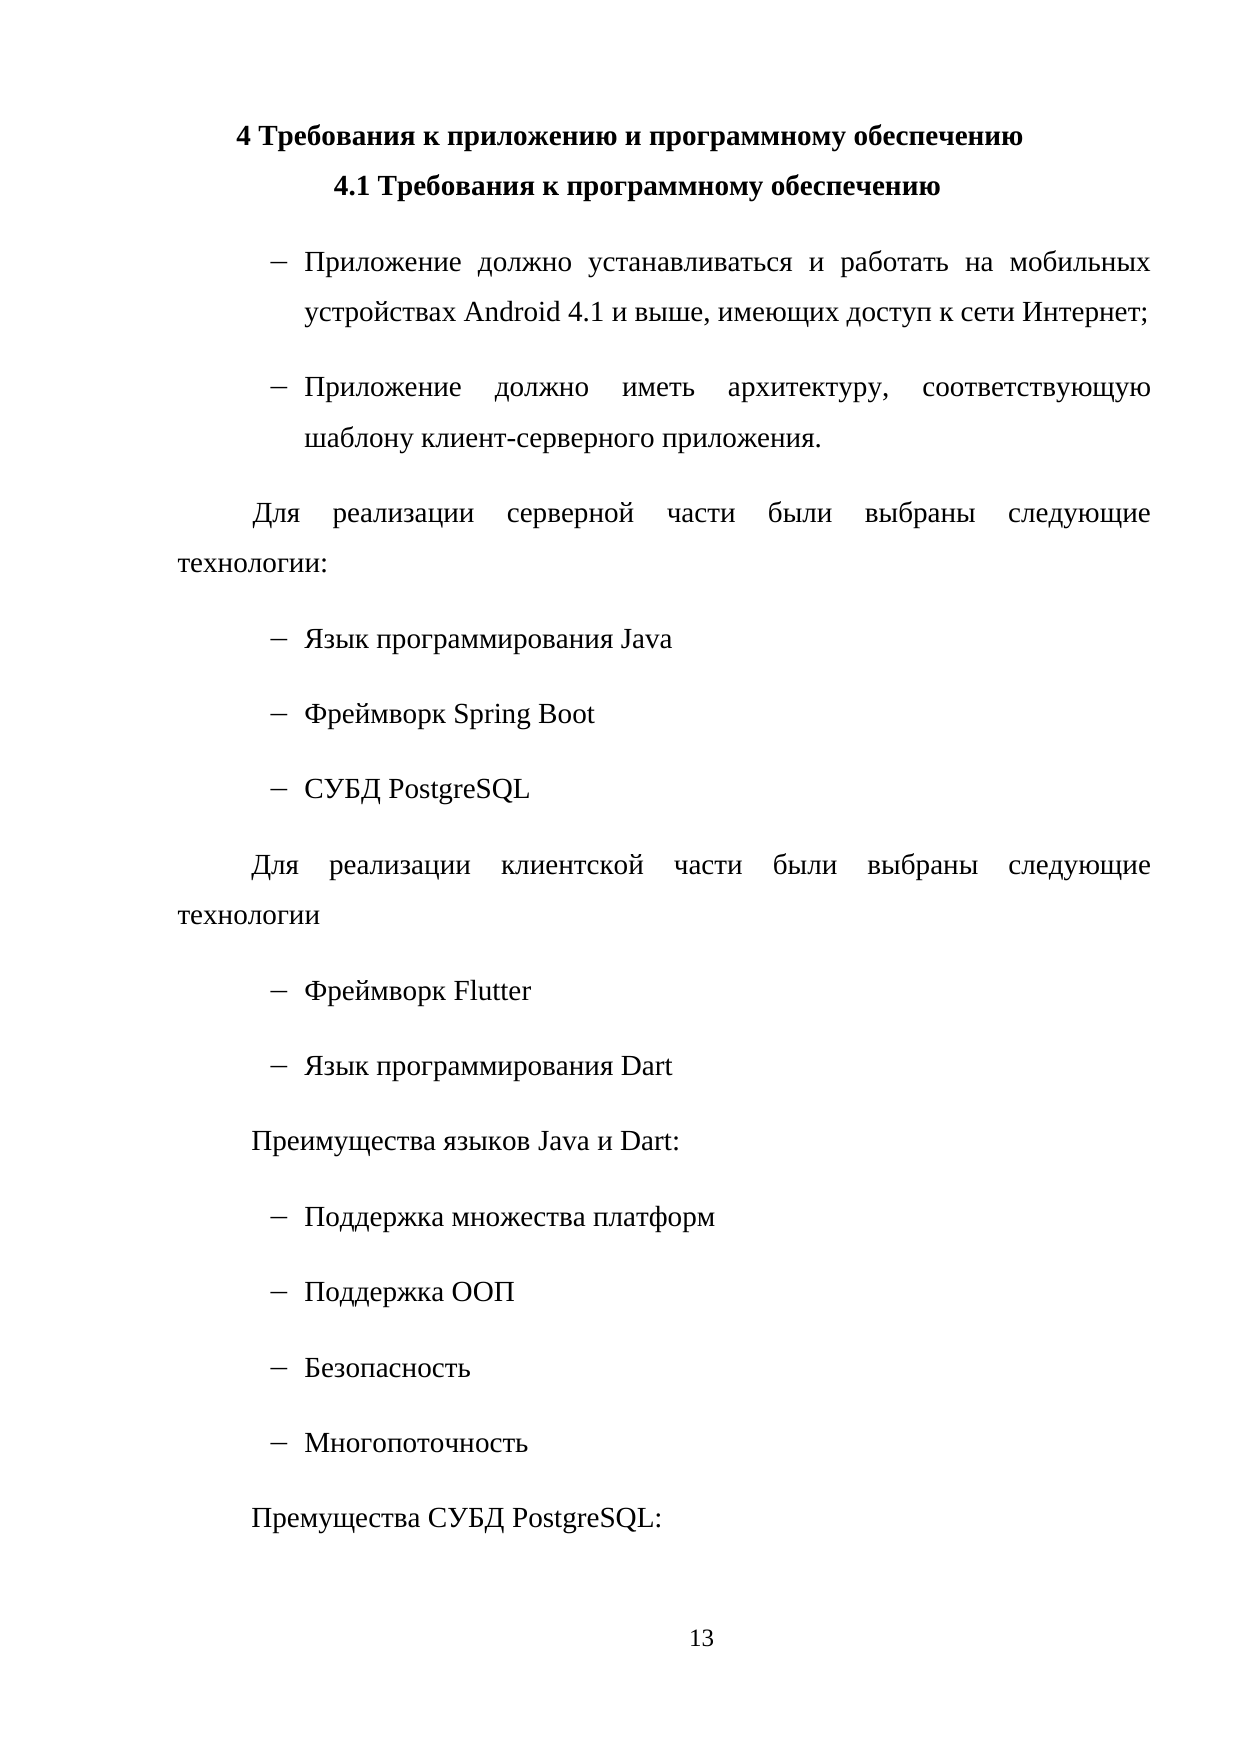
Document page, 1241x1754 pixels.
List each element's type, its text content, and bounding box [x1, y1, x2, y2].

text Поддержка множества платформ [267, 1199, 1152, 1232]
text Фреймворк Spring Boot [267, 696, 1152, 730]
text Поддержка ООП [267, 1274, 1152, 1308]
text Многопоточность [267, 1425, 1152, 1459]
text Безопасность [267, 1350, 1152, 1383]
text Требования к приложению и программному обеспечению [236, 118, 1152, 152]
text Язык программирования Java [267, 621, 1152, 654]
text Премущества СУБД PostgreSQL: [177, 1501, 1152, 1534]
text Приложение должно иметь архитектуру, соответствующую шаблону клиент-серверного приложения. [267, 369, 1152, 453]
text Приложение должно устанавливаться и работать на мобильных устройствах Android 4.1 и выше, имеющих доступ к сети Интернет; [267, 244, 1152, 328]
text СУБД PostgreSQL [267, 772, 1152, 805]
text Язык программирования Dart [267, 1048, 1152, 1082]
text Преимущества языков Java и Dart: [177, 1123, 1152, 1157]
text Для реализации серверной части были выбраны следующие технологии: [177, 495, 1152, 579]
text Для реализации клиентской части были выбраны следующие технологии [177, 847, 1152, 931]
text Фреймворк Flutter [267, 973, 1152, 1006]
text Требования к программному обеспечению [260, 168, 1152, 202]
